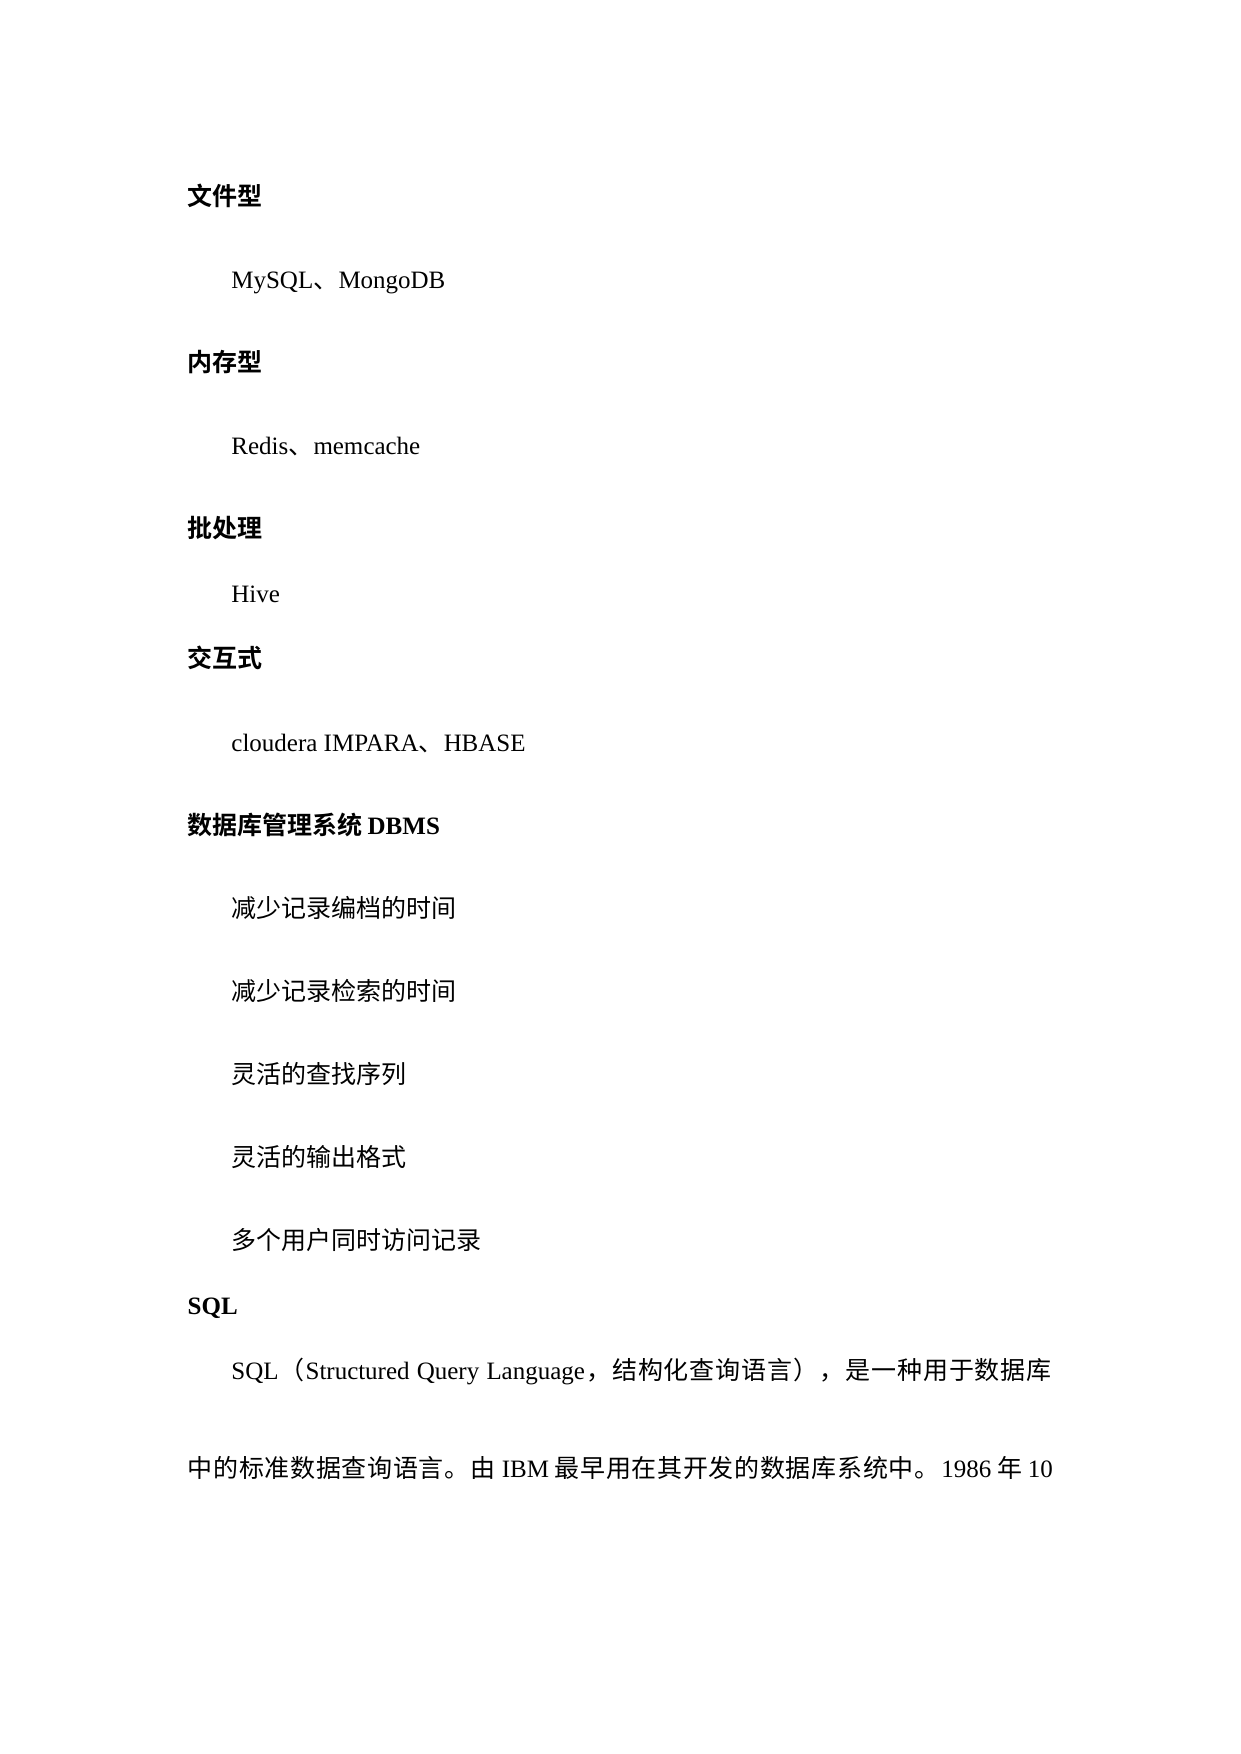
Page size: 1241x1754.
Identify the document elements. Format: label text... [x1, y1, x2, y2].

text 灵活的输出格式 [187, 1123, 1053, 1188]
subtitle 内存型 [187, 328, 1053, 393]
subtitle 交互式 [187, 624, 1053, 689]
text 多个用户同时访问记录 [187, 1206, 1053, 1271]
subtitle 文件型 [187, 162, 1053, 227]
text 减少记录检索的时间 [187, 957, 1053, 1022]
text MySQL、MongoDB [187, 245, 1053, 310]
text Hive [187, 578, 1053, 610]
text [187, 1336, 1053, 1499]
subtitle 批处理 [187, 494, 1053, 559]
text 减少记录编档的时间 [187, 874, 1053, 939]
text Redis、memcache [187, 411, 1053, 476]
text 灵活的查找序列 [187, 1040, 1053, 1105]
subtitle 数据库管理系统DBMS [187, 791, 1053, 856]
subtitle SQL [187, 1289, 1053, 1322]
text cloudera IMPARA、HBASE [187, 708, 1053, 773]
